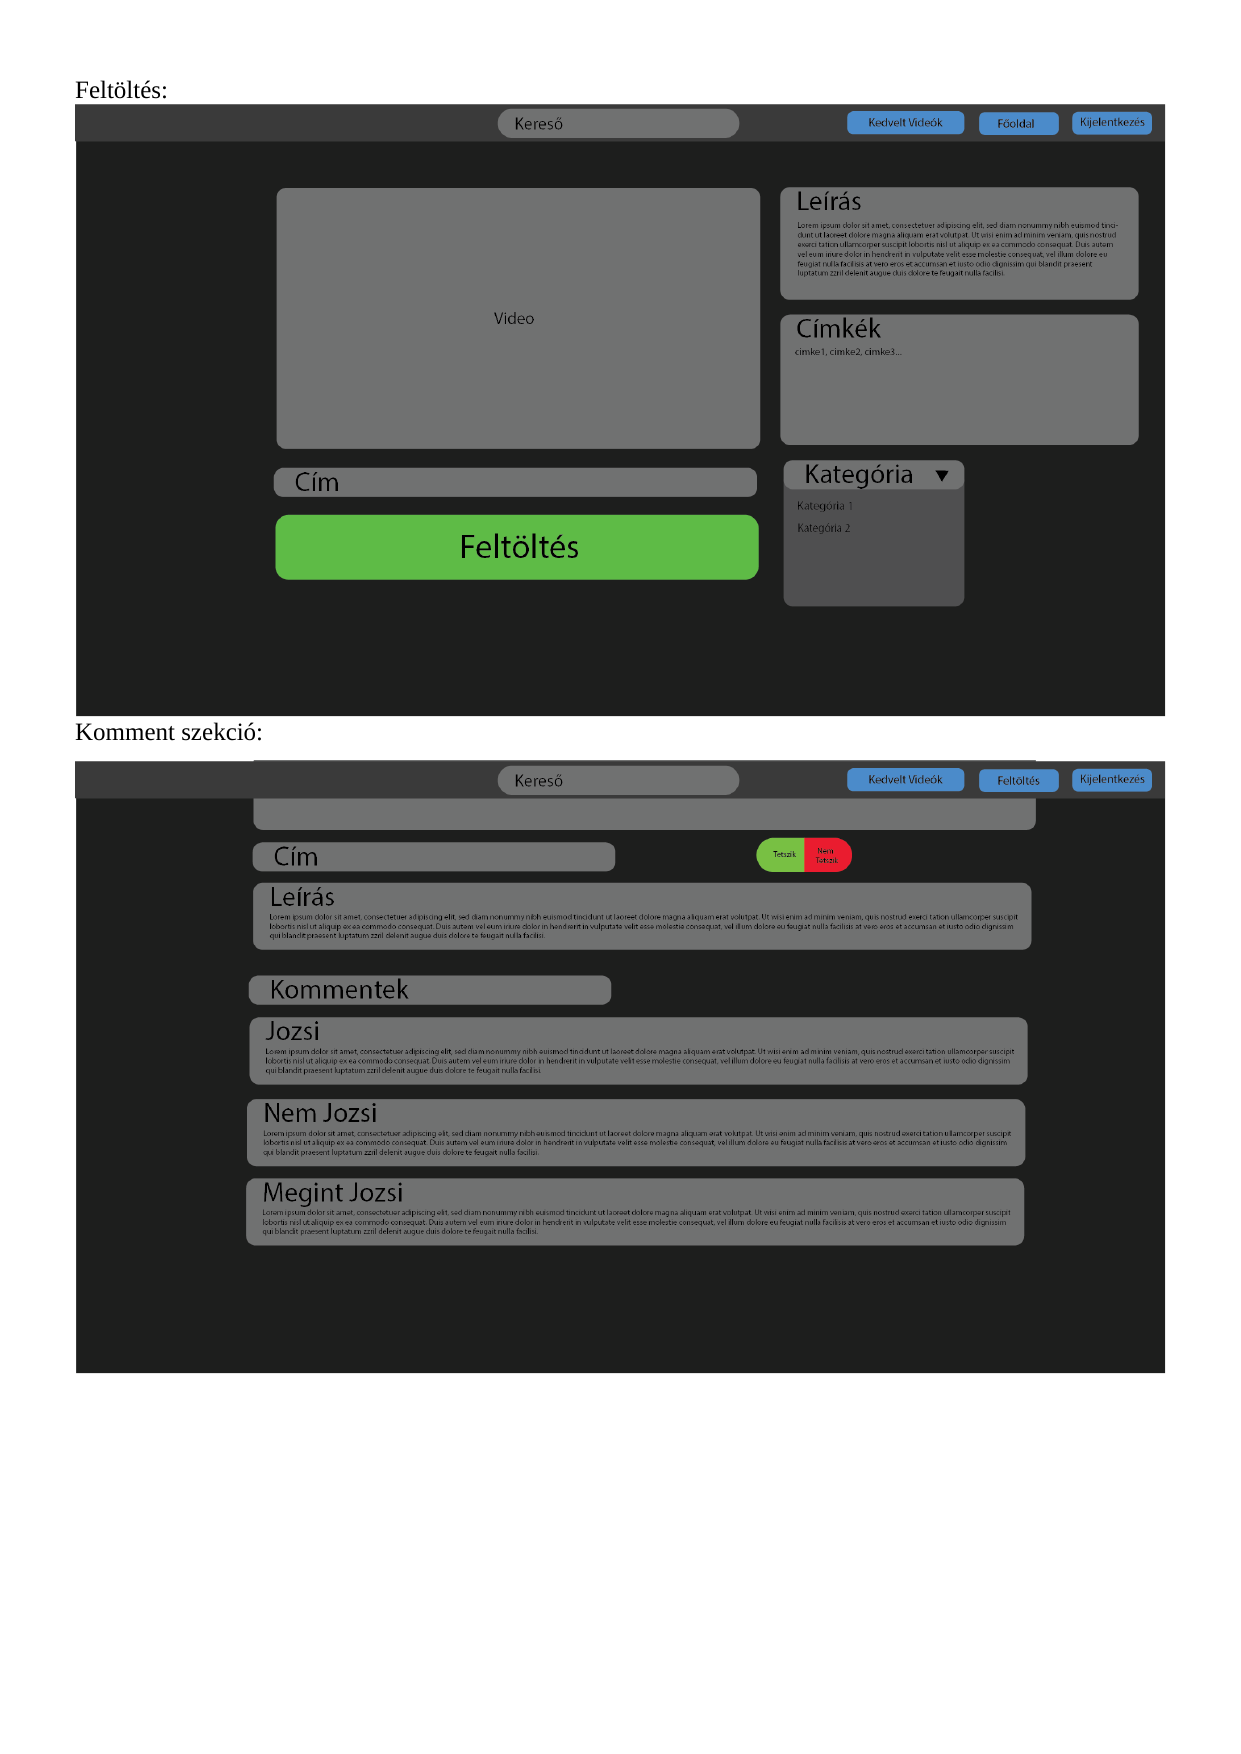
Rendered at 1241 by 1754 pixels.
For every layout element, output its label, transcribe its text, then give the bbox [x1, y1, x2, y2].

text Feltöltés: [75, 75, 1165, 103]
picture [75, 103, 1166, 717]
text Komment szekció: [75, 717, 1165, 746]
picture [75, 760, 1166, 1374]
